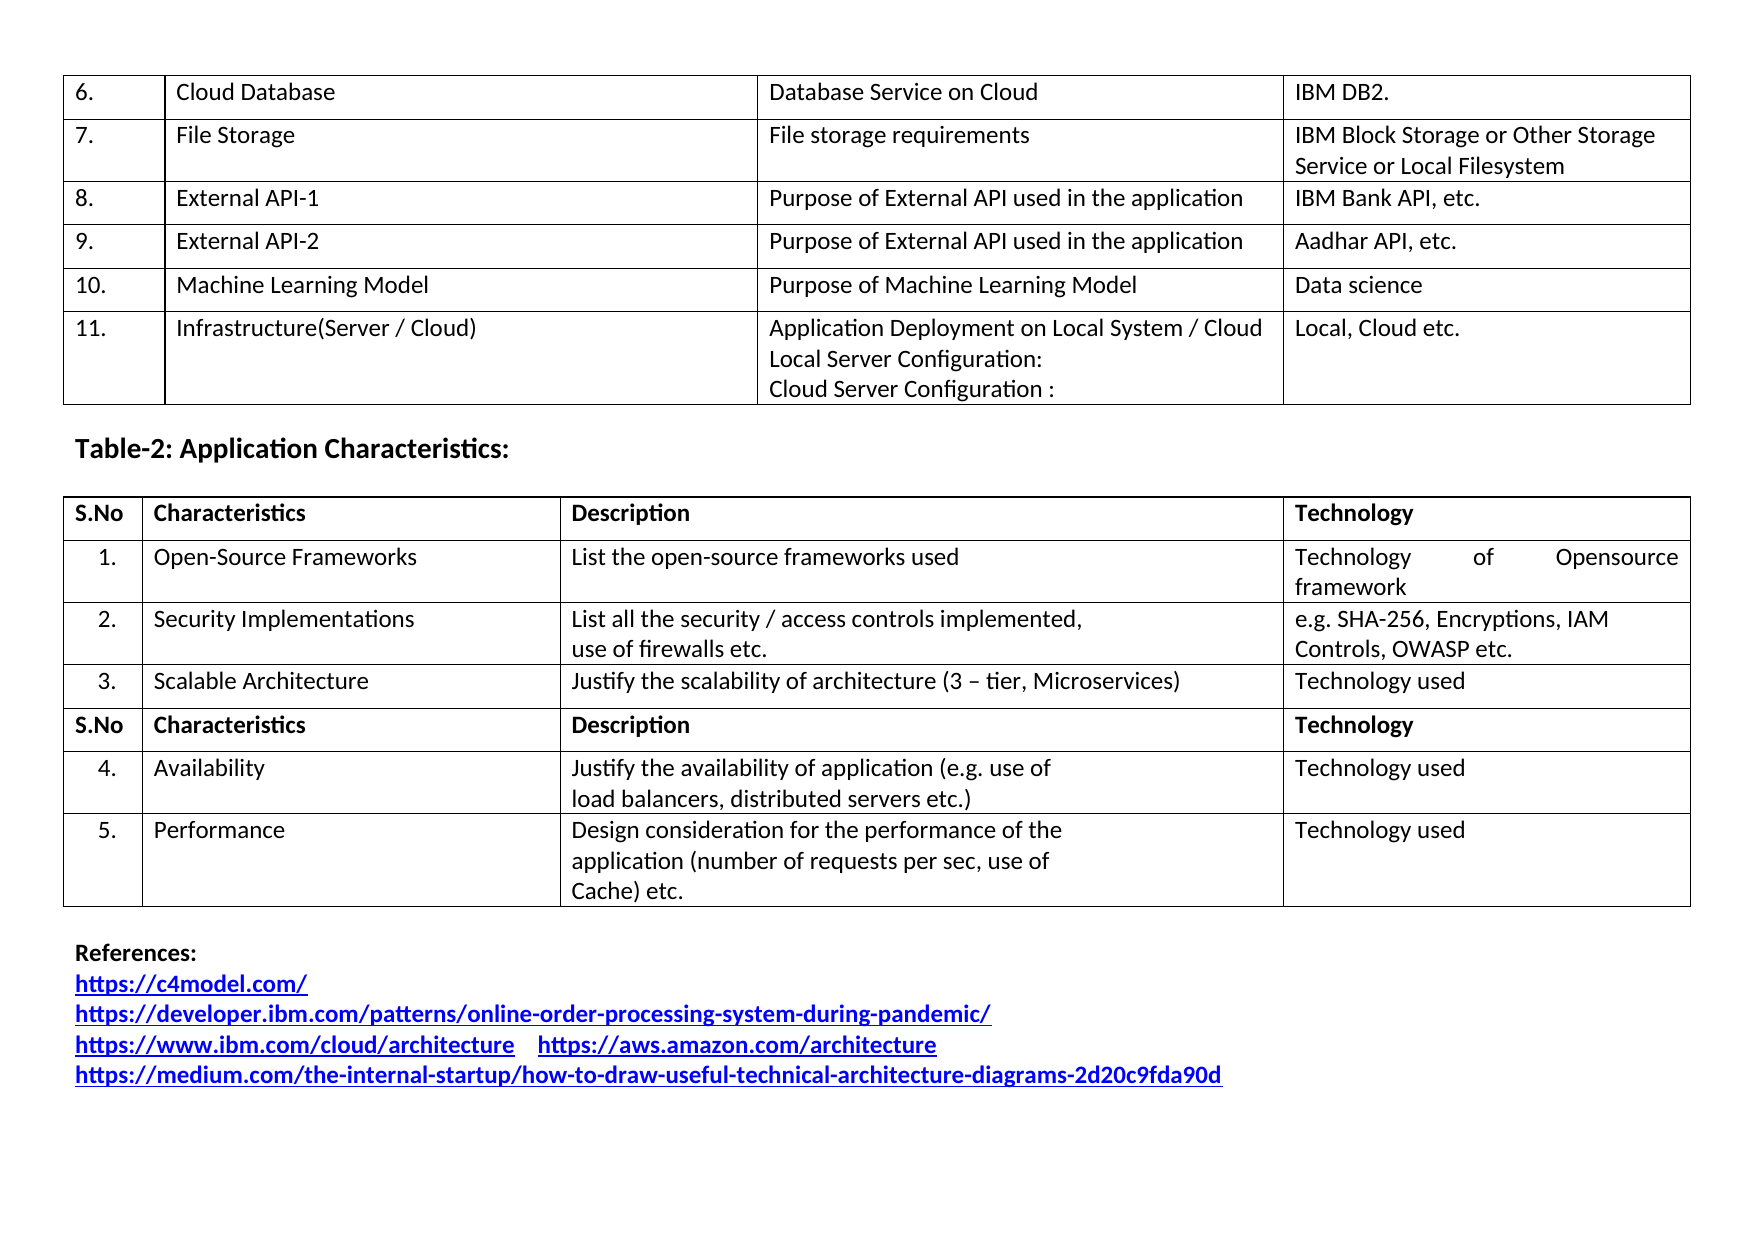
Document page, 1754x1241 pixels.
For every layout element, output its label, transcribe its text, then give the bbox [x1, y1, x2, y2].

table_cell Technology of Opensource framework [1284, 541, 1690, 602]
table_cell Application Deployment on Local System / Cloud Local Server Configuration: Cloud Server Configuration : [758, 312, 1283, 404]
table_cell Purpose of External API used in the application [758, 182, 1283, 224]
table_cell 7. [64, 120, 164, 181]
table_cell Scalable Architecture [143, 665, 560, 708]
table_cell 5. [64, 814, 142, 906]
table_cell List the open-source frameworks used [561, 541, 1283, 602]
table_header Technology [1284, 498, 1690, 540]
table_cell 1. [64, 541, 142, 602]
table_cell Local, Cloud etc. [1284, 312, 1690, 404]
table_cell Machine Learning Model [166, 269, 757, 311]
table_cell 3. [64, 665, 142, 708]
table_cell 8. [64, 182, 164, 224]
table_cell Availability [143, 752, 560, 813]
table_header Characteristics [143, 498, 560, 540]
table_cell IBM DB2. [1284, 76, 1690, 118]
table_cell 4. [64, 752, 142, 813]
table_cell Technology used [1284, 752, 1690, 813]
table_cell 6. [64, 76, 164, 118]
table_header S.No [64, 498, 142, 540]
table_cell Purpose of External API used in the application [758, 225, 1283, 268]
text Table-2: Application Characteristics: [75, 430, 1679, 466]
table_cell External API-2 [166, 225, 757, 268]
table_cell Purpose of Machine Learning Model [758, 269, 1283, 311]
table_cell Aadhar API, etc. [1284, 225, 1690, 268]
table_cell Justify the scalability of architecture (3 – tier, Microservices) [561, 665, 1283, 708]
table_cell Description [561, 709, 1283, 751]
table_cell Database Service on Cloud [758, 76, 1283, 118]
table_cell Open-Source Frameworks [143, 541, 560, 602]
table_cell IBM Bank API, etc. [1284, 182, 1690, 224]
table_cell 11. [64, 312, 164, 404]
table_cell Technology used [1284, 665, 1690, 708]
table_cell Cloud Database [166, 76, 757, 118]
text https://medium.com/the-internal-startup/how-to-draw-useful-technical-architecture-diagrams-2d20c9fda90d [75, 1059, 1679, 1090]
table_cell Characteristics [143, 709, 560, 751]
table_cell Justify the availability of application (e.g. use of load balancers, distributed servers etc.) [561, 752, 1283, 813]
table_cell IBM Block Storage or Other Storage Service or Local Filesystem [1284, 120, 1690, 181]
text References: [75, 937, 1679, 968]
text https://c4model.com/ [75, 968, 1679, 998]
table_cell Performance [143, 814, 560, 906]
table_cell External API-1 [166, 182, 757, 224]
table_cell Infrastructure(Server / Cloud) [166, 312, 757, 404]
table_cell List all the security / access controls implemented, use of firewalls etc. [561, 603, 1283, 664]
table_cell Technology [1284, 709, 1690, 751]
table_cell 9. [64, 225, 164, 268]
table_cell e.g. SHA-256, Encryptions, IAM Controls, OWASP etc. [1284, 603, 1690, 664]
text https://developer.ibm.com/patterns/online-order-processing-system-during-pandemic/ [75, 998, 1679, 1029]
table_cell Technology used [1284, 814, 1690, 906]
table_cell Data science [1284, 269, 1690, 311]
table_cell Design consideration for the performance of the application (number of requests per sec, use of Cache) etc. [561, 814, 1283, 906]
text https://www.ibm.com/cloud/architecture https://aws.amazon.com/architecture [75, 1029, 1679, 1059]
table_cell S.No [64, 709, 142, 751]
table_header Description [561, 498, 1283, 540]
table_cell 2. [64, 603, 142, 664]
table_cell File Storage [166, 120, 757, 181]
table_cell 10. [64, 269, 164, 311]
table_cell Security Implementations [143, 603, 560, 664]
table_cell File storage requirements [758, 120, 1283, 181]
